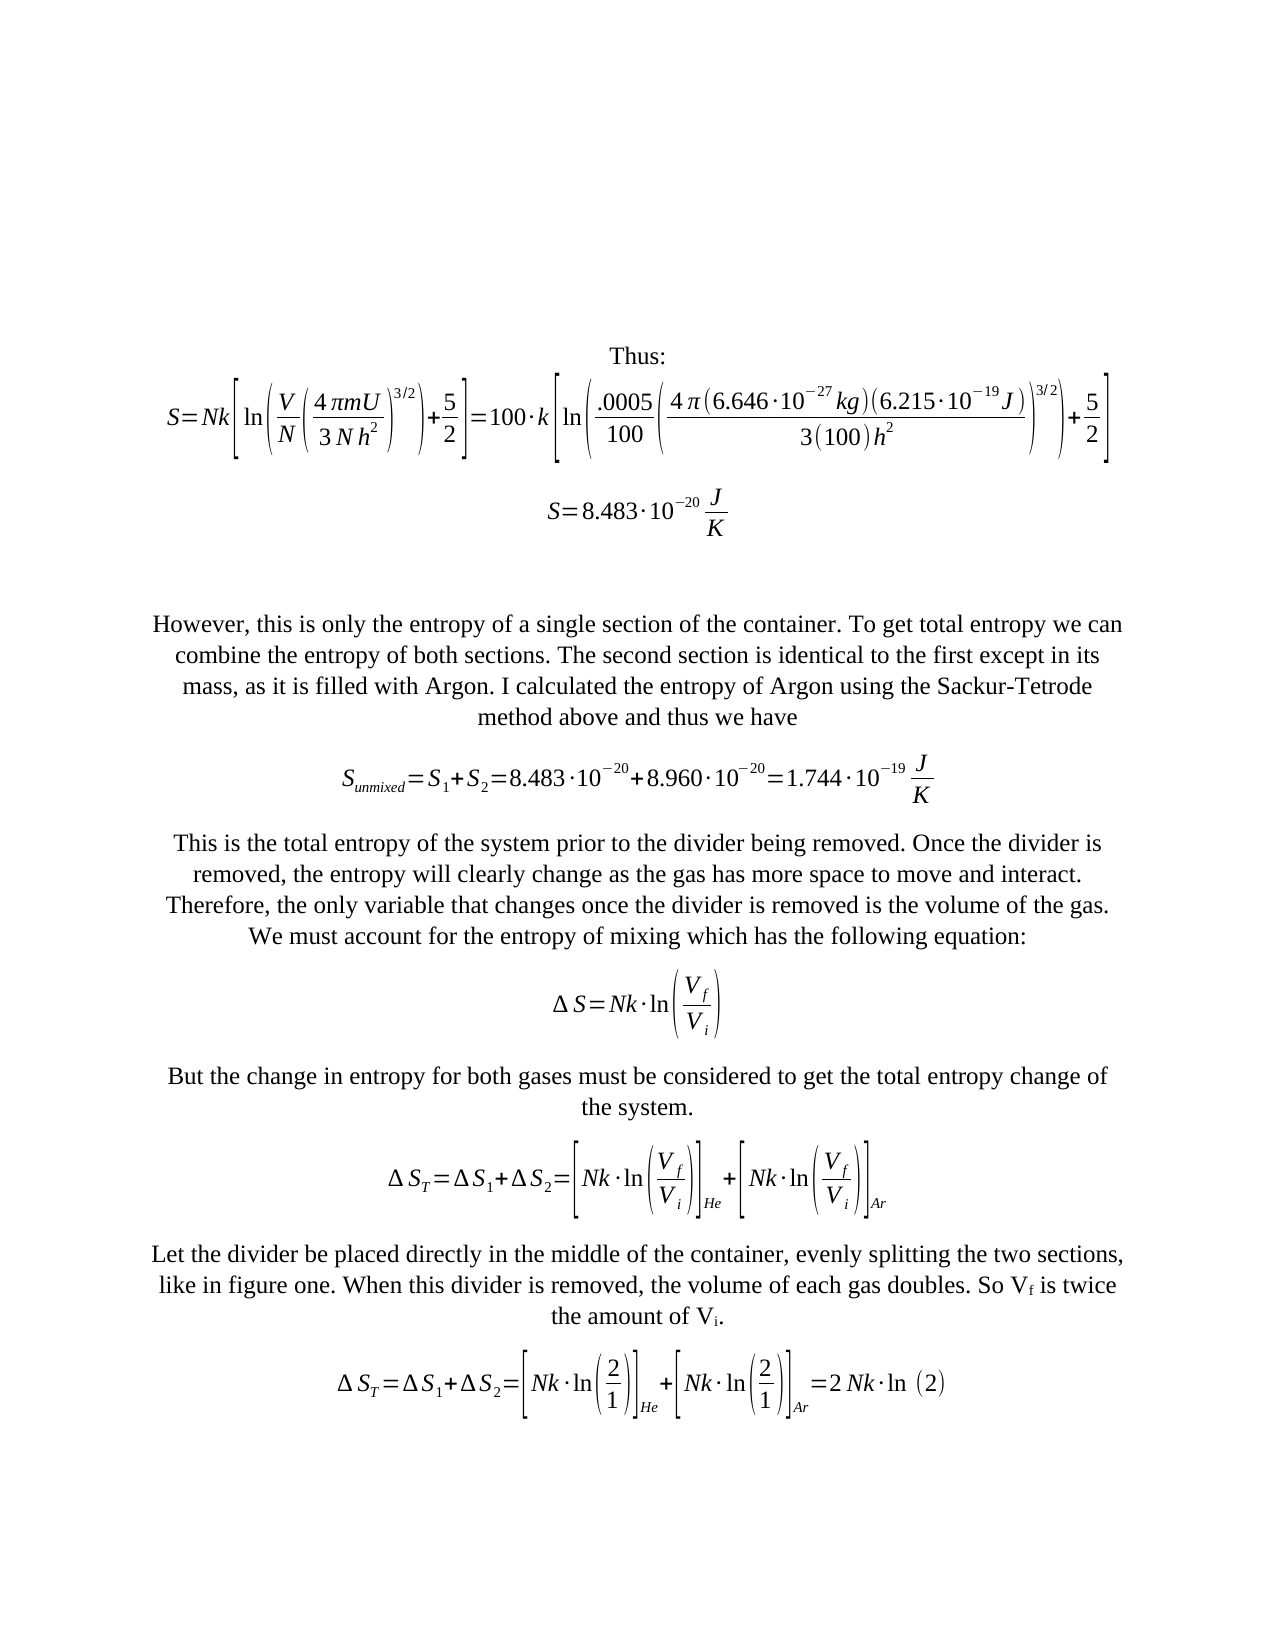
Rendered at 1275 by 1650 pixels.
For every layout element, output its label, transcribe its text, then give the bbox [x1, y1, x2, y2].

text Thus: [150, 341, 1125, 465]
text Let the divider be placed directly in the middle of the container, evenly splitting the two sections, like in figure one. When this divider is removed, the volume of each gas doubles. So Vf is twice the amount of Vi. [150, 1239, 1125, 1330]
text However, this is only the entropy of a single section of the container. To get total entropy we can combine the entropy of both sections. The second section is identical to the first except in its mass, as it is filled with Argon. I calculated the entropy of Argon using the Sackur-Tetrode method above and thus we have [150, 609, 1125, 731]
text But the change in entropy for both gases must be considered to get the total entropy change of the system. [150, 1061, 1125, 1121]
text This is the total entropy of the system prior to the divider being removed. Once the divider is removed, the entropy will clearly change as the gas has more space to move and interact. Therefore, the only variable that changes once the divider is removed is the volume of the gas. We must account for the entropy of mixing which has the following equation: [150, 828, 1125, 949]
